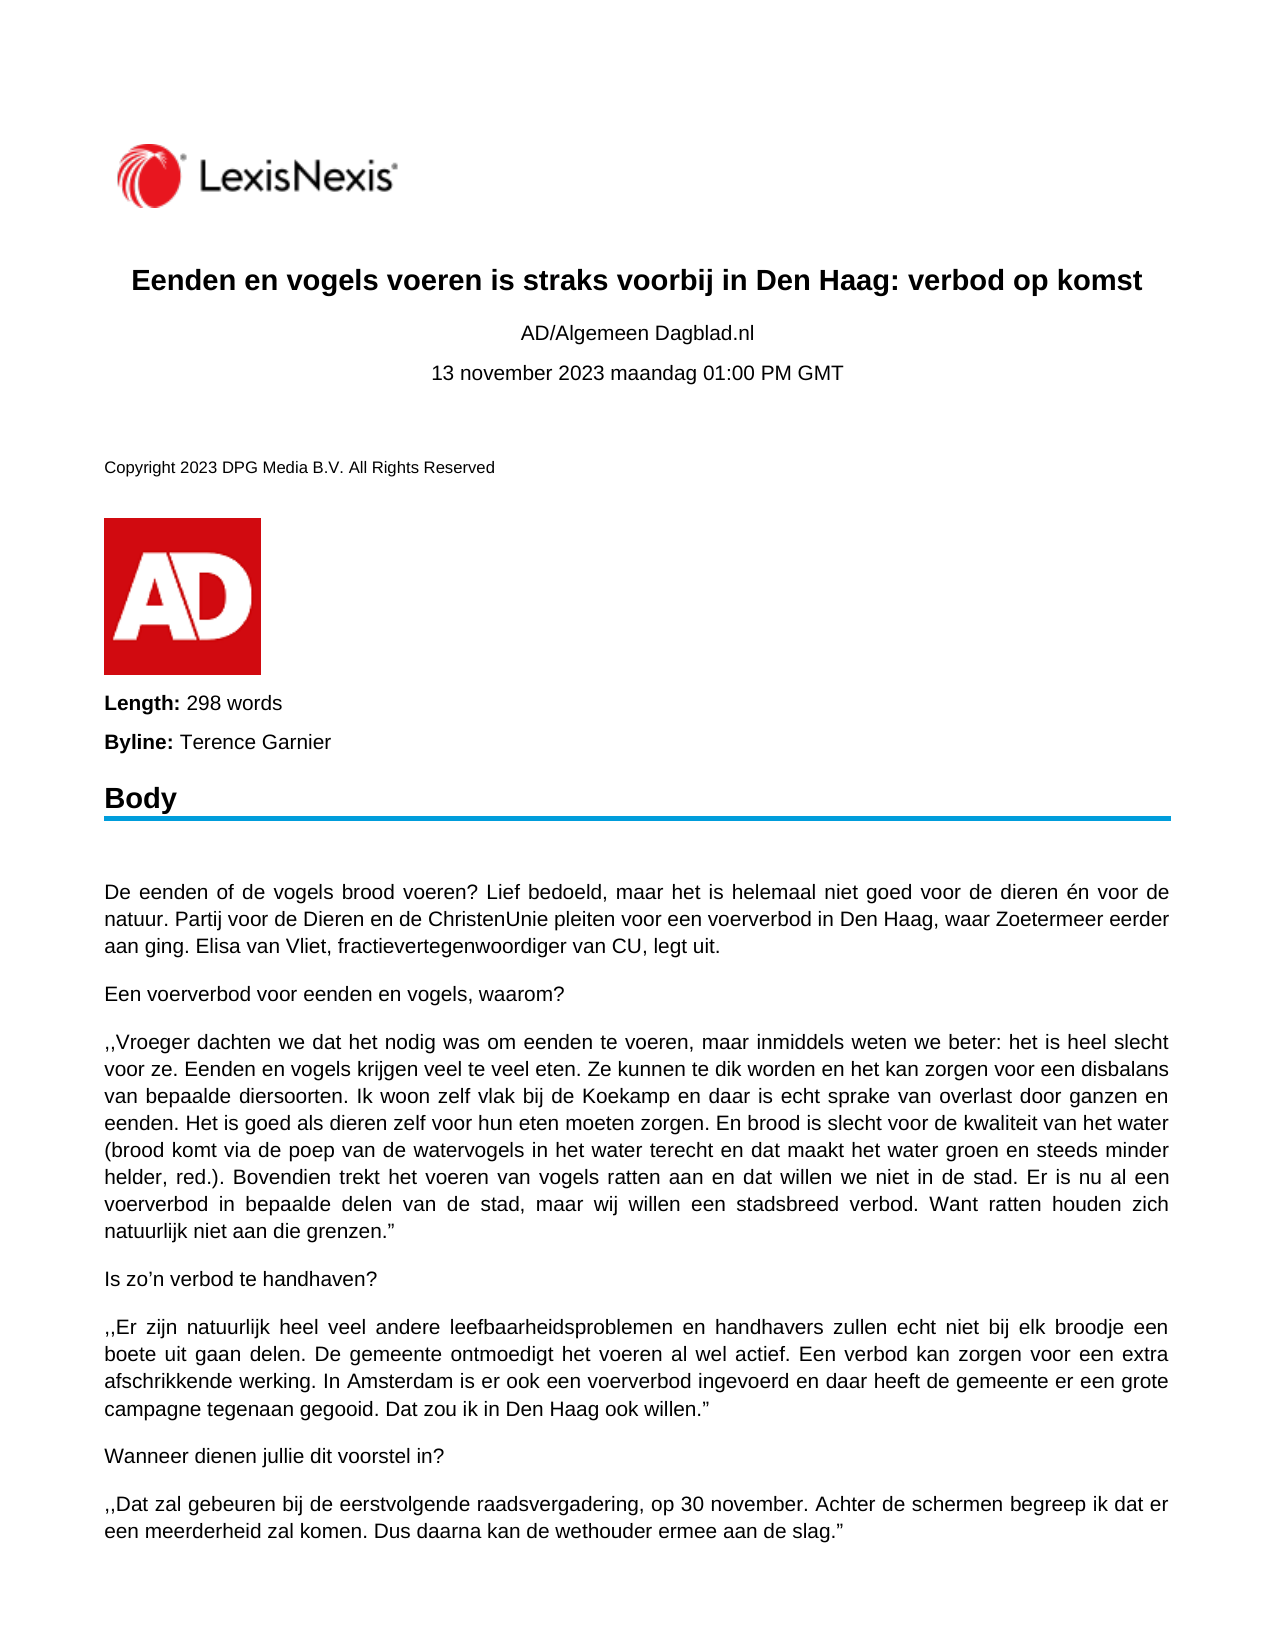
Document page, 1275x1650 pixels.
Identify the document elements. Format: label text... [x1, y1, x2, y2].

text ,,Er zijn natuurlijk heel veel andere leefbaarheidsproblemen en handhavers zullen echt niet bij elk broodje een boete uit gaan delen. De gemeente ontmoedigt het voeren al wel actief. Een verbod kan zorgen voor een extra afschrikkende werking. In Amsterdam is er ook een voerverbod ingevoerd en daar heeft de gemeente er een grote campagne tegenaan gegooid. Dat zou ik in Den Haag ook willen.” [104, 1312, 1171, 1420]
text Byline: Terence Garnier [104, 727, 1171, 754]
text Copyright 2023 DPG Media B.V. All Rights Reserved [104, 426, 1171, 477]
text Wanneer dienen jullie dit voorstel in? [104, 1441, 1171, 1468]
text ,,Dat zal gebeuren bij de eerstvolgende raadsvergadering, op 30 november. Achter de schermen begreep ik dat er een meerderheid zal komen. Dus daarna kan de wethouder ermee aan de slag.” [104, 1489, 1171, 1543]
text Length: 298 words [104, 687, 1171, 714]
picture [104, 518, 261, 675]
subtitle Eenden en vogels voeren is straks voorbij in Den Haag: verbod op komst [104, 261, 1171, 297]
text Is zo’n verbod te handhaven? [104, 1264, 1171, 1291]
text Body [104, 779, 1171, 814]
text De eenden of de vogels brood voeren? Lief bedoeld, maar het is helemaal niet goed voor de dieren én voor de natuur. Partij voor de Dieren en de ChristenUnie pleiten voor een voerverbod in Den Haag, waar Zoetermeer eerder aan ging. Elisa van Vliet, fractievertegenwoordiger van CU, legt uit. [104, 877, 1171, 958]
picture [104, 144, 412, 208]
text Een voerverbod voor eenden en vogels, waarom? [104, 979, 1171, 1006]
text ,,Vroeger dachten we dat het nodig was om eenden te voeren, maar inmiddels weten we beter: het is heel slecht voor ze. Eenden en vogels krijgen veel te veel eten. Ze kunnen te dik worden en het kan zorgen voor een disbalans van bepaalde diersoorten. Ik woon zelf vlak bij de Koekamp en daar is echt sprake van overlast door ganzen en eenden. Het is goed als dieren zelf voor hun eten moeten zorgen. En brood is slecht voor de kwaliteit van het water (brood komt via de poep van de watervogels in het water terecht en dat maakt het water groen en steeds minder helder, red.). Bovendien trekt het voeren van vogels ratten aan en dat willen we niet in de stad. Er is nu al een voerverbod in bepaalde delen van de stad, maar wij willen een stadsbreed verbod. Want ratten houden zich natuurlijk niet aan die grenzen.” [104, 1027, 1171, 1243]
text AD/Algemeen Dagblad.nl [104, 318, 1171, 345]
text 13 november 2023 maandag 01:00 PM GMT [104, 357, 1171, 384]
